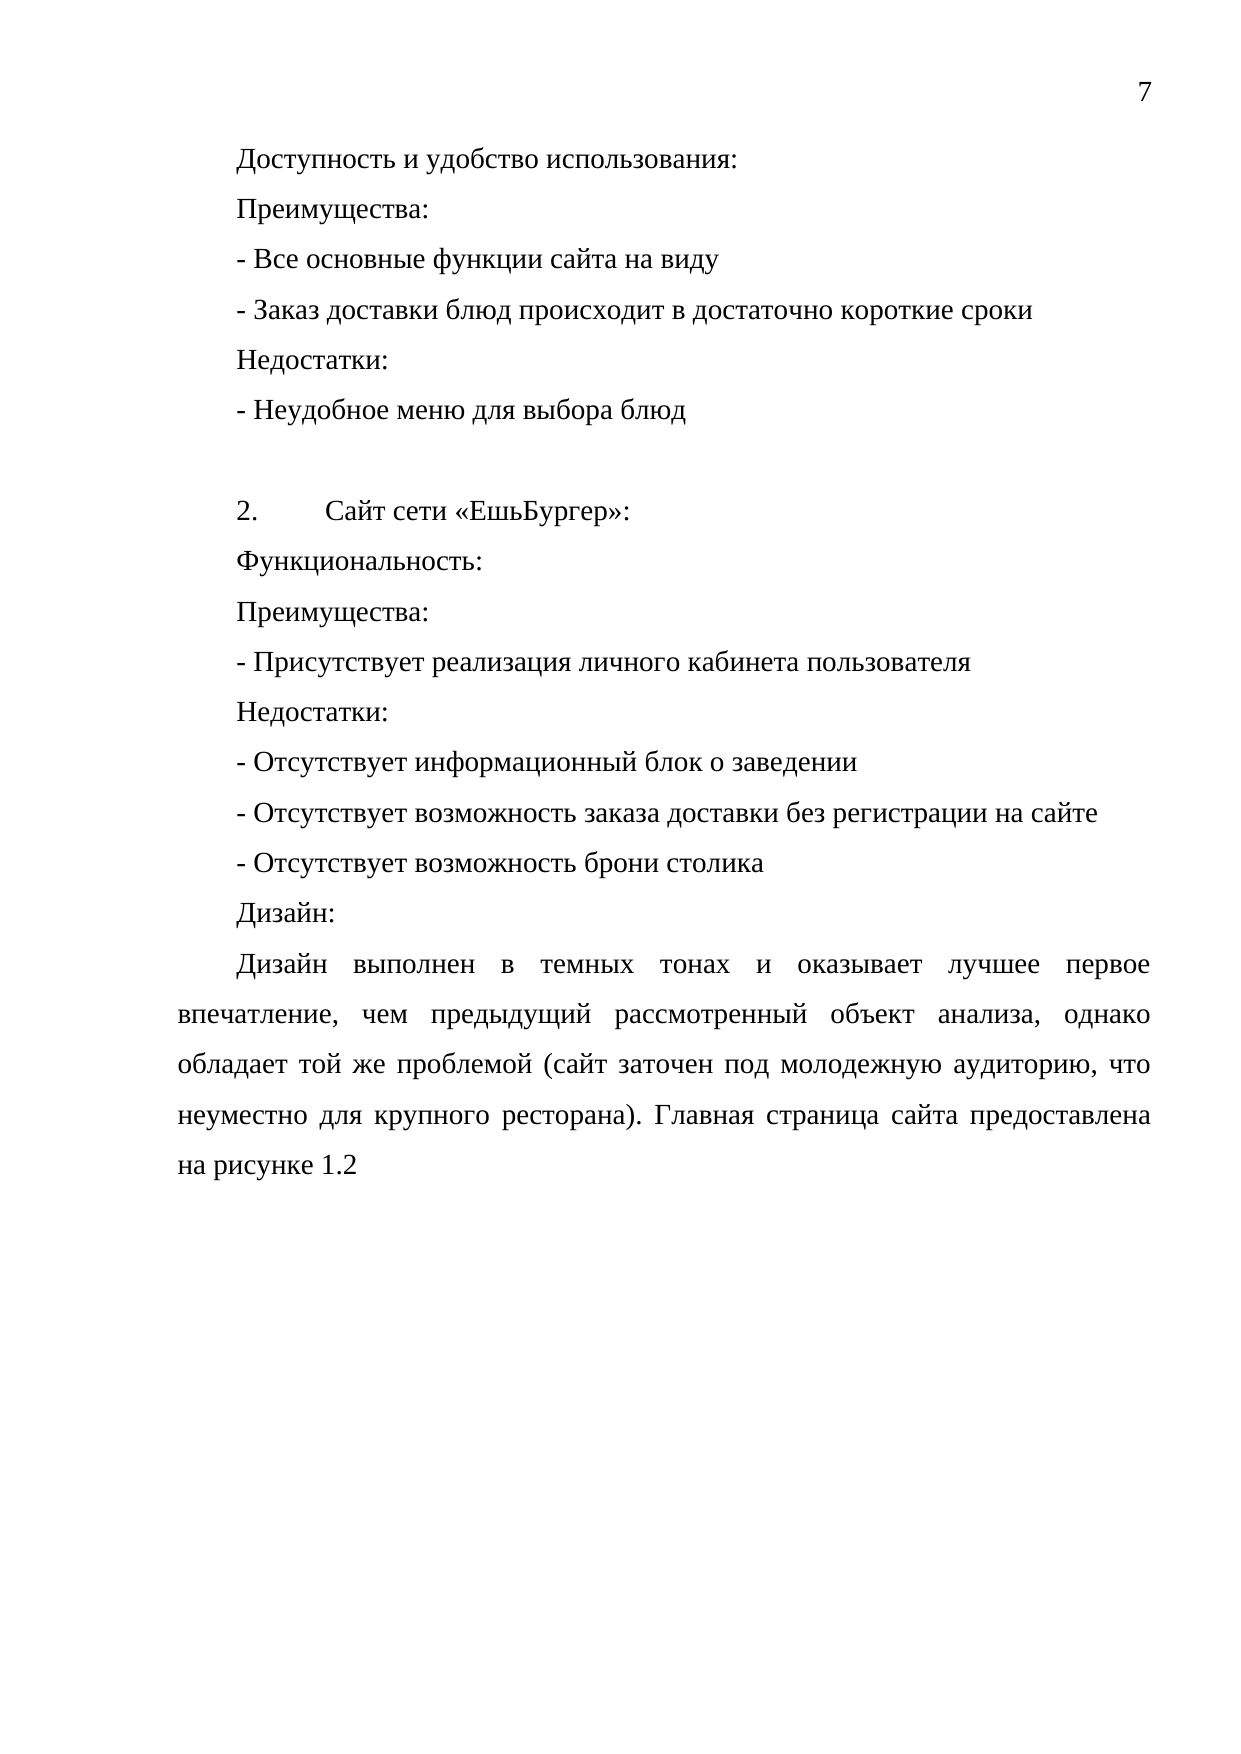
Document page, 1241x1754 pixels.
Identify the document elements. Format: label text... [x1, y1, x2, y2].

list - Отсутствует возможность заказа доставки без регистрации на сайте [177, 795, 1152, 828]
text - Заказ доставки блюд происходит в достаточно короткие сроки [177, 292, 1152, 325]
list Недостатки: [177, 694, 1152, 728]
list - Отсутствует возможность брони столика [177, 845, 1152, 879]
list - Присутствует реализация личного кабинета пользователя [177, 644, 1152, 677]
list Преимущества: [177, 594, 1152, 627]
text - Все основные функции сайта на виду [177, 241, 1152, 275]
list Дизайн выполнен в темных тонах и оказывает лучшее первое впечатление, чем предыдущий рассмотренный объект анализа, однако обладает той же проблемой (сайт заточен под молодежную аудиторию, что неуместно для крупного ресторана). Главная страница сайта предоставлена на рисунке 1.2 [177, 946, 1152, 1181]
text - Неудобное меню для выбора блюд [177, 392, 1152, 426]
text Доступность и удобство использования: [177, 141, 1152, 174]
list Функциональность: [177, 543, 1152, 577]
text Преимущества: [177, 191, 1152, 225]
list Сайт сети «ЕшьБургер»: [177, 493, 1152, 527]
list Дизайн: [177, 896, 1152, 929]
text Недостатки: [177, 342, 1152, 376]
list - Отсутствует информационный блок о заведении [177, 744, 1152, 778]
